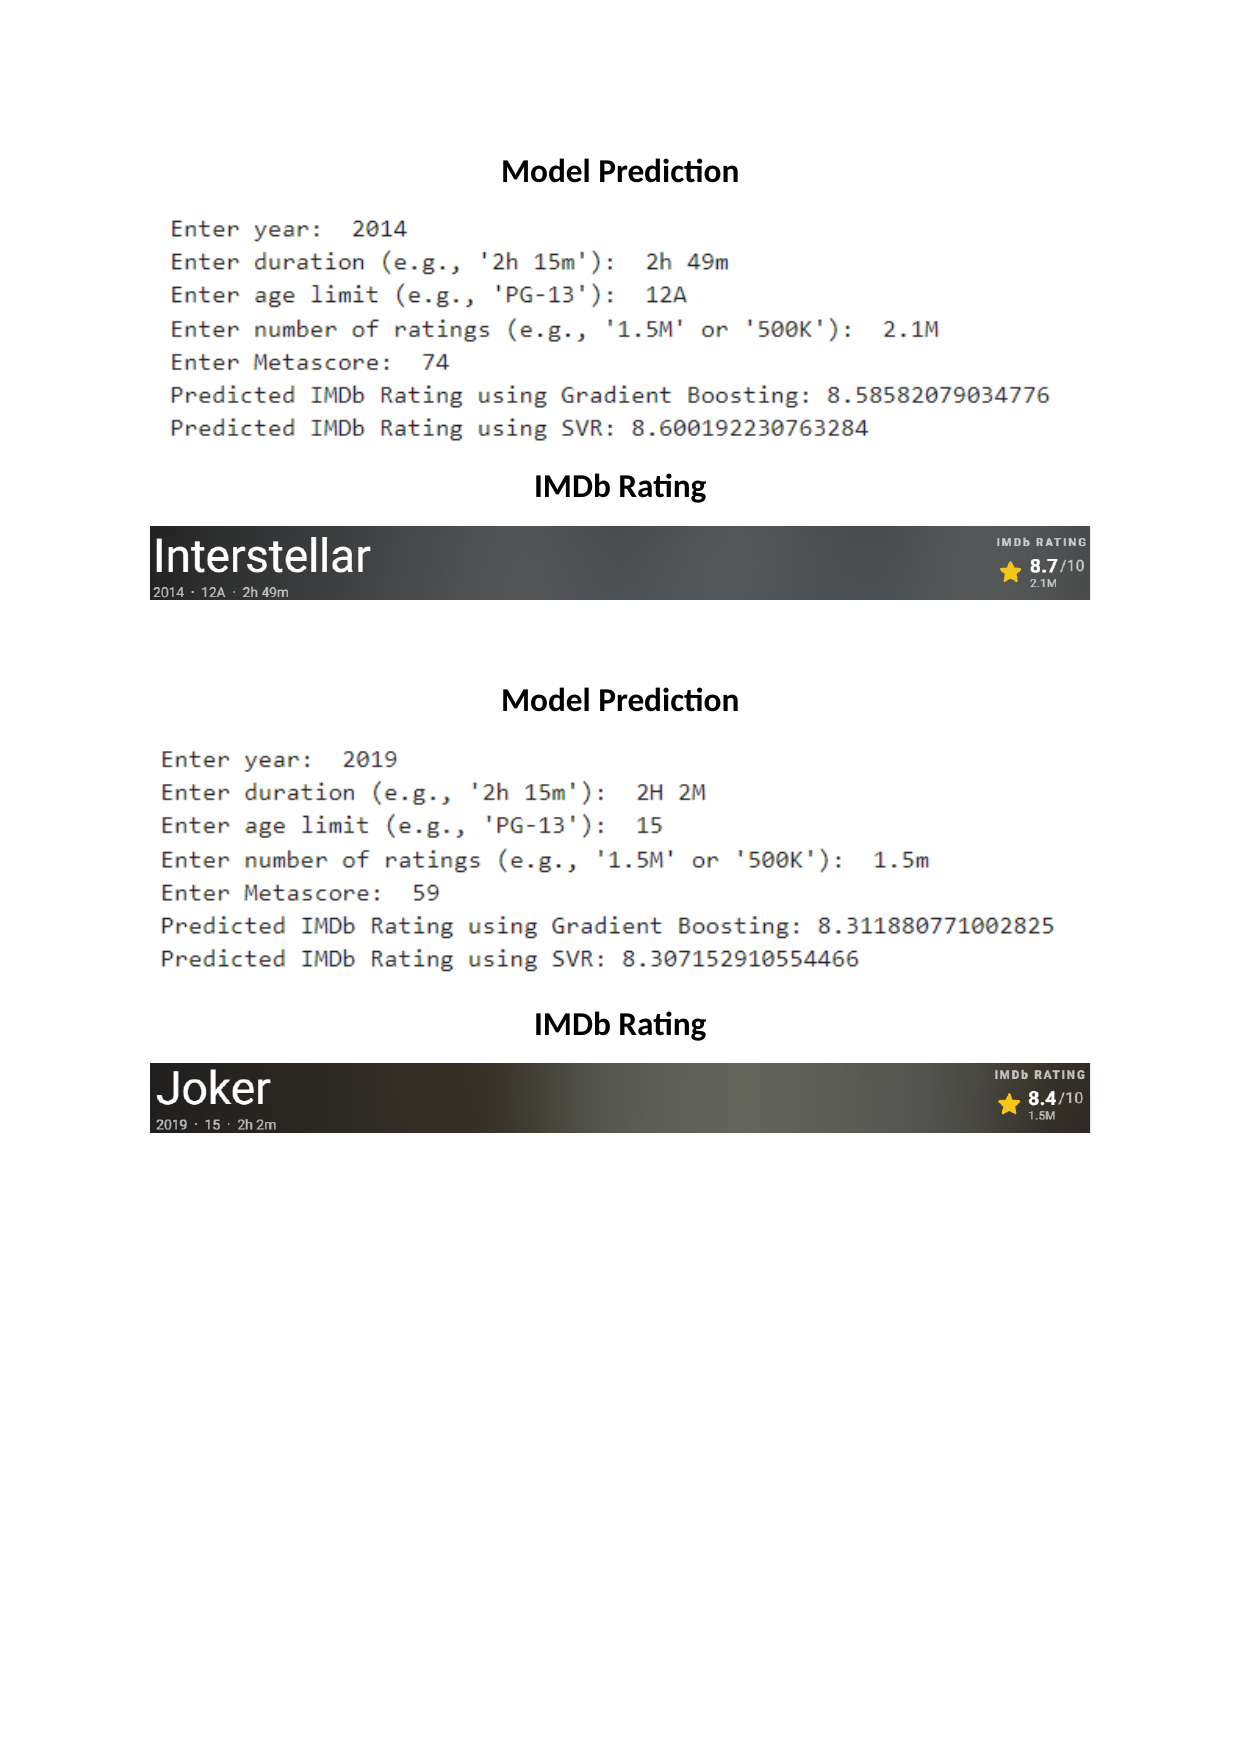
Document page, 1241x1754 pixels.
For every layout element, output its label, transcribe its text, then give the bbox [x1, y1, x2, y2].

text Model Prediction [150, 150, 1090, 191]
picture [160, 740, 1080, 984]
picture [168, 210, 1072, 447]
picture [150, 1063, 1091, 1133]
text Model Prediction [150, 679, 1090, 720]
picture [150, 526, 1091, 600]
text IMDb Rating [150, 1003, 1090, 1043]
text IMDb Rating [150, 465, 1090, 506]
